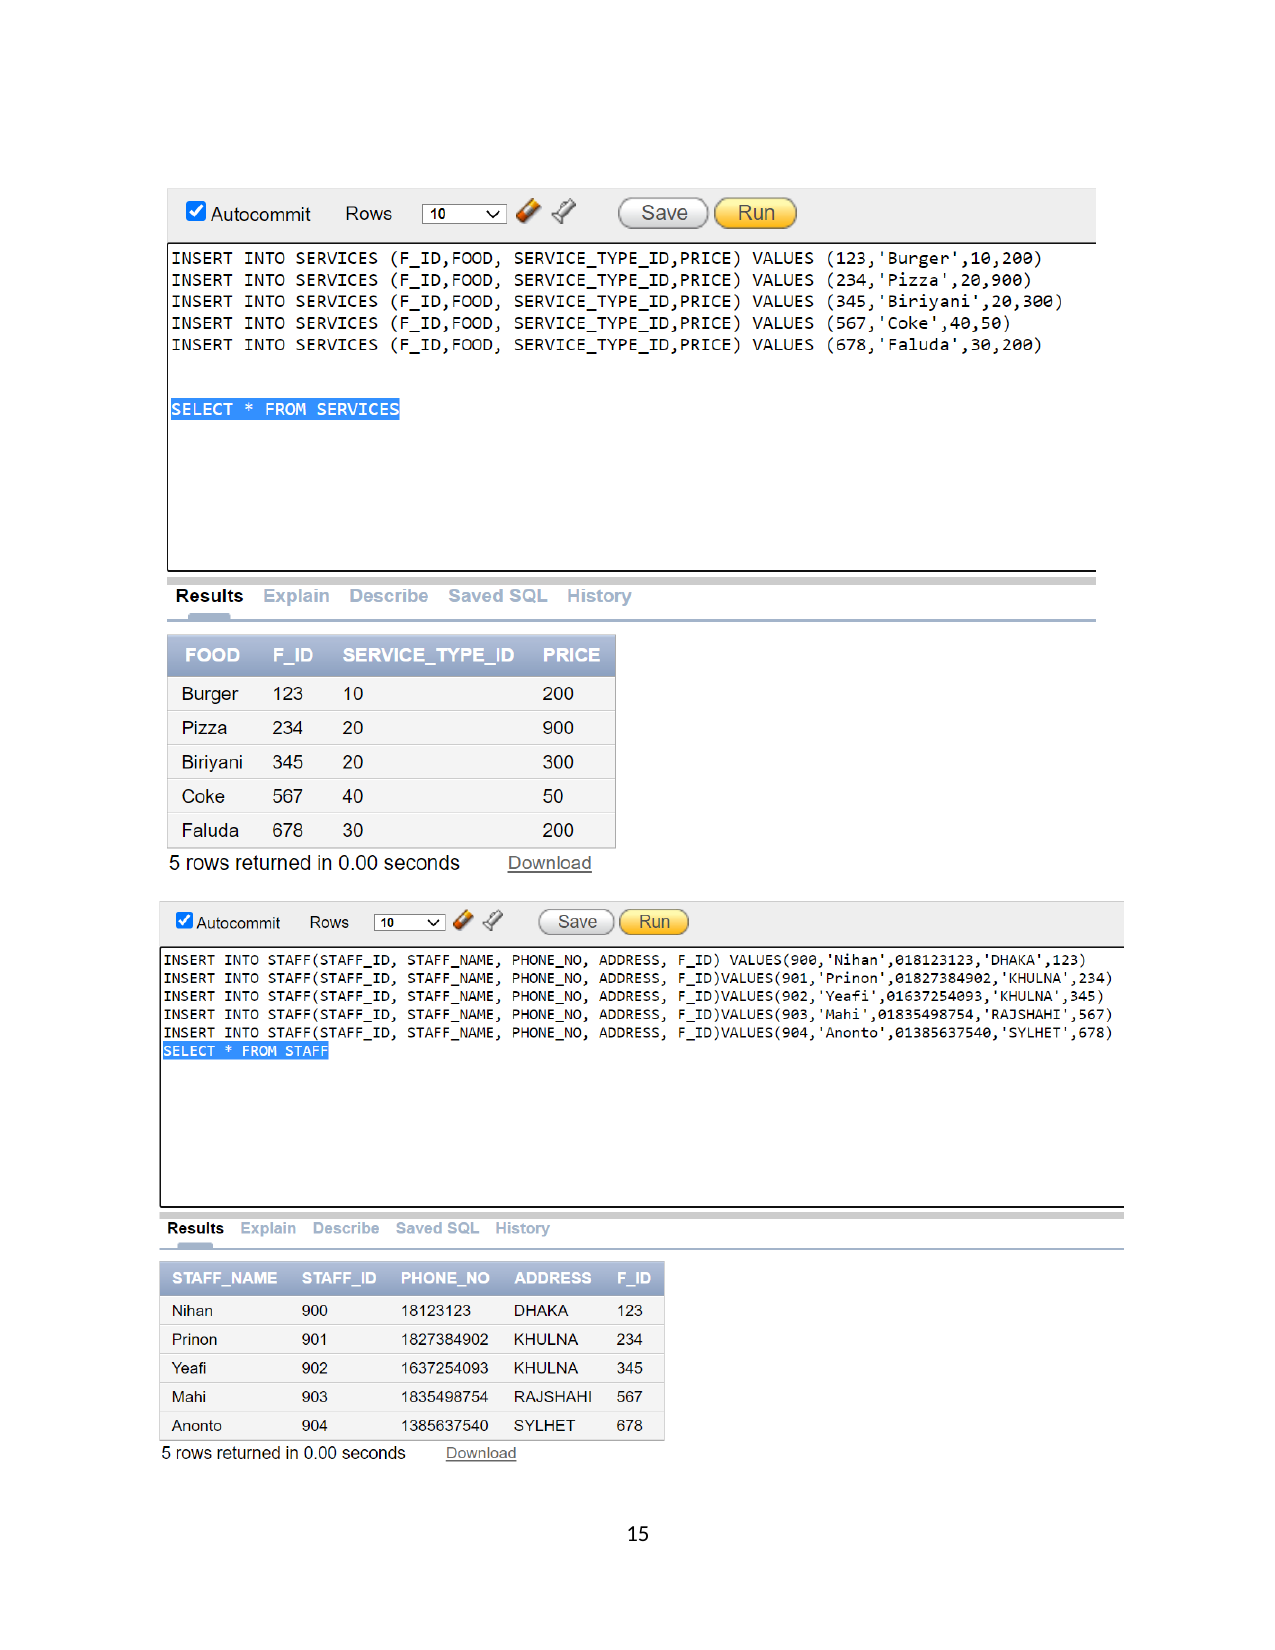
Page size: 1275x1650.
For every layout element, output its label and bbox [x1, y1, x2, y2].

picture [150, 894, 1124, 1486]
picture [150, 180, 1096, 893]
